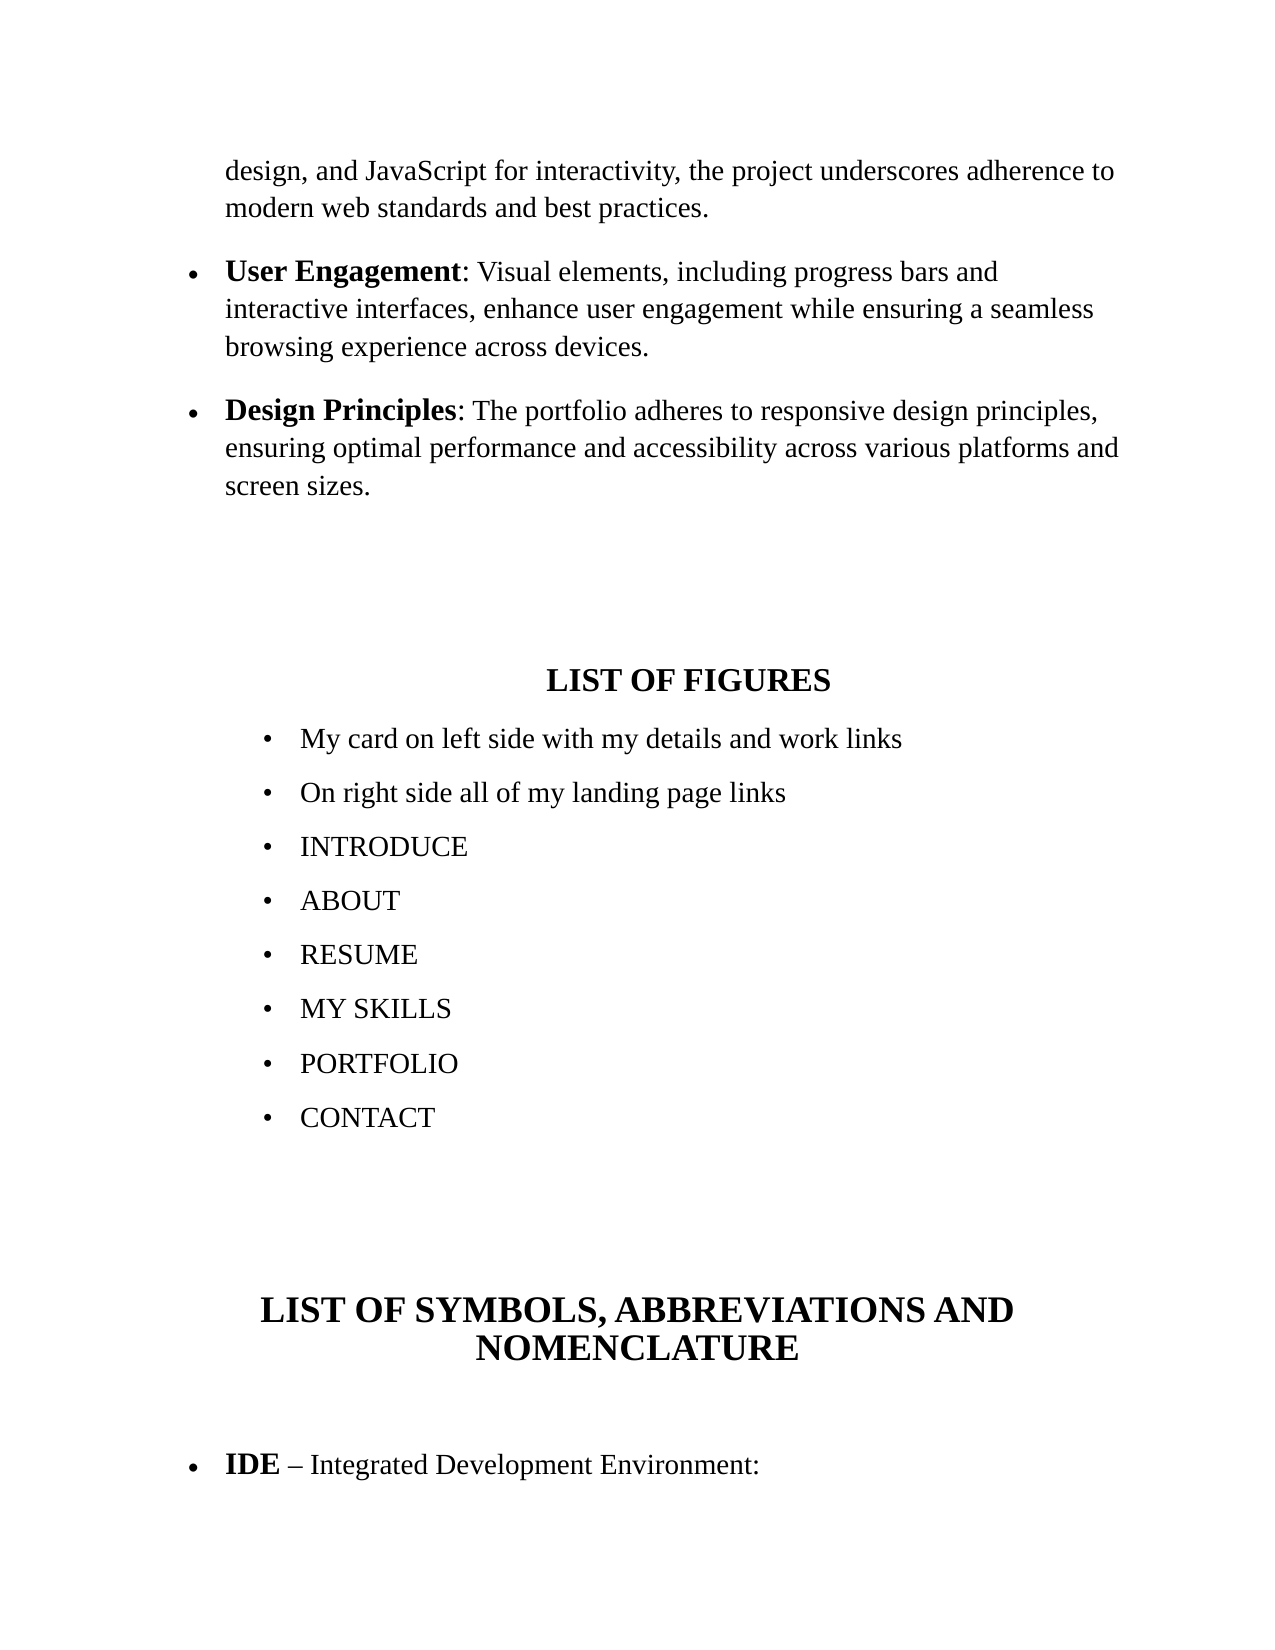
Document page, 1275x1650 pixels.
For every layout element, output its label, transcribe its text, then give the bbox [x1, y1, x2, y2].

list User Engagement: Visual elements, including progress bars and interactive interfaces, enhance user engagement while ensuring a seamless browsing experience across devices. [187, 251, 1125, 364]
list CONTACT [262, 1097, 1125, 1135]
list MY SKILLS [262, 989, 1125, 1026]
list Design Principles: The portfolio adheres to responsive design principles, ensuring optimal performance and accessibility across various platforms and screen sizes. [187, 390, 1125, 503]
list RESUME [262, 935, 1125, 972]
list ABOUT [262, 881, 1125, 918]
list IDE – Integrated Development Environment: [187, 1444, 1125, 1482]
text LIST OF FIGURES [252, 651, 1125, 701]
list PORTFOLIO [262, 1043, 1125, 1081]
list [187, 150, 1125, 225]
text LIST OF SYMBOLS, ABBREVIATIONS AND NOMENCLATURE [150, 1293, 1125, 1368]
list INTRODUCE [262, 826, 1125, 864]
list My card on left side with my details and work links [262, 718, 1125, 756]
list On right side all of my landing page links [262, 772, 1125, 810]
